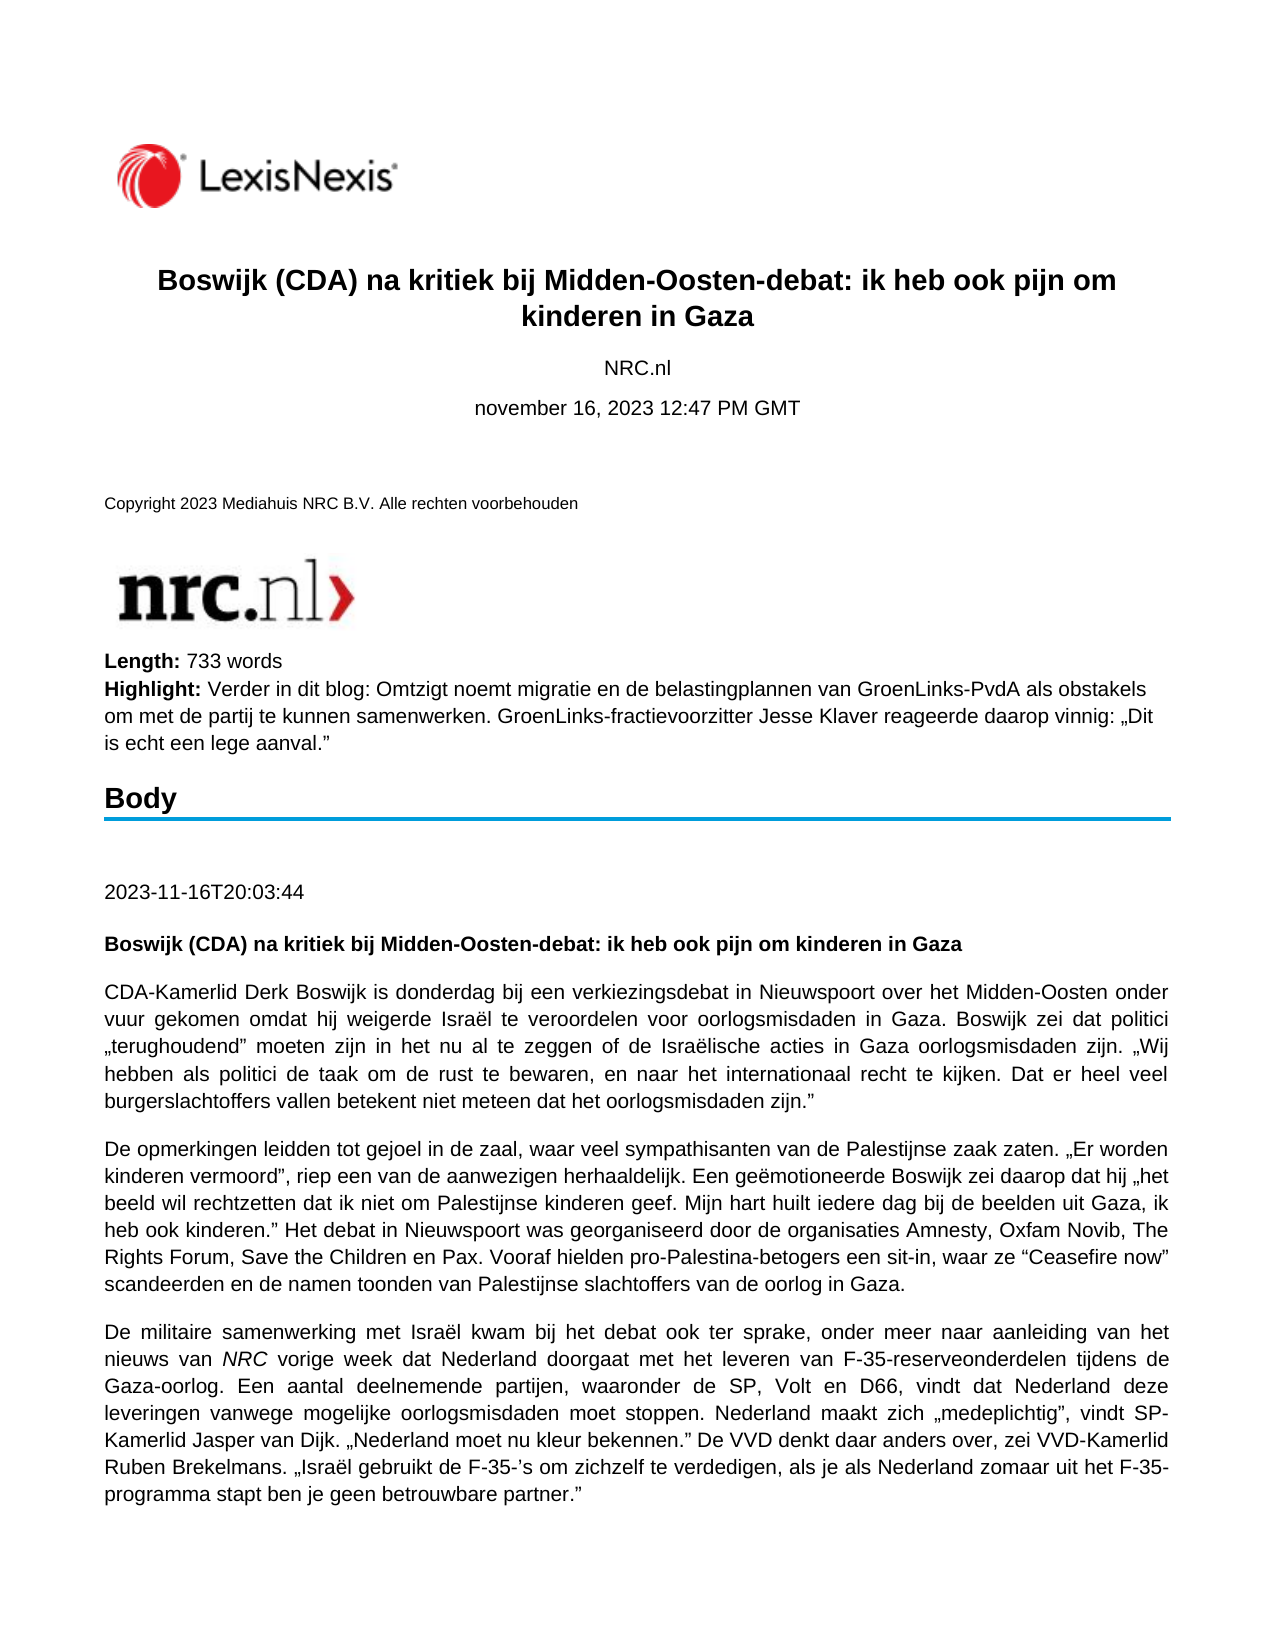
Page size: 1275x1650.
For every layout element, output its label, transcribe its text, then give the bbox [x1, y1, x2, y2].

subtitle Boswijk (CDA) na kritiek bij Midden-Oosten-debat: ik heb ook pijn om kinderen in Gaza [104, 261, 1171, 332]
text De opmerkingen leidden tot gejoel in de zaal, waar veel sympathisanten van de Palestijnse zaak zaten. „Er worden kinderen vermoord”, riep een van de aanwezigen herhaaldelijk. Een geëmotioneerde Boswijk zei daarop dat hij „het beeld wil rechtzetten dat ik niet om Palestijnse kinderen geef. Mijn hart huilt iedere dag bij de beelden uit Gaza, ik heb ook kinderen.” Het debat in Nieuwspoort was georganiseerd door de organisaties Amnesty, Oxfam Novib, The Rights Forum, Save the Children en Pax. Vooraf hielden pro-Palestina-betogers een sit-in, waar ze “Ceasefire now” scandeerden en de namen toonden van Palestijnse slachtoffers van de oorlog in Gaza. [104, 1133, 1171, 1296]
picture [104, 553, 364, 634]
text 2023-11-16T20:03:44 [104, 877, 1171, 904]
picture [104, 144, 412, 208]
text De militaire samenwerking met Israël kwam bij het debat ook ter sprake, onder meer naar aanleiding van het nieuws van NRC vorige week dat Nederland doorgaat met het leveren van F-35-reserveonderdelen tijdens de Gaza-oorlog. Een aantal deelnemende partijen, waaronder de SP, Volt en D66, vindt dat Nederland deze leveringen vanwege mogelijke oorlogsmisdaden moet stoppen. Nederland maakt zich „medeplichtig”, vindt SP-Kamerlid Jasper van Dijk. „Nederland moet nu kleur bekennen.” De VVD denkt daar anders over, zei VVD-Kamerlid Ruben Brekelmans. „Israël gebruikt de F-35-’s om zichzelf te verdedigen, als je als Nederland zomaar uit het F-35-programma stapt ben je geen betrouwbare partner.” [104, 1317, 1171, 1506]
text Length: 733 words [104, 646, 1171, 673]
text Copyright 2023 Mediahuis NRC B.V. Alle rechten voorbehouden [104, 461, 1171, 513]
text NRC.nl [104, 353, 1171, 380]
text Highlight: Verder in dit blog: Omtzigt noemt migratie en de belastingplannen van GroenLinks-PvdA als obstakels om met de partij te kunnen samenwerken. GroenLinks-fractievoorzitter Jesse Klaver reageerde daarop vinnig: „Dit is echt een lege aanval.” [104, 673, 1171, 754]
text november 16, 2023 12:47 PM GMT [104, 393, 1171, 420]
text Boswijk (CDA) na kritiek bij Midden-Oosten-debat: ik heb ook pijn om kinderen in Gaza [104, 929, 1171, 956]
text CDA-Kamerlid Derk Boswijk is donderdag bij een verkiezingsdebat in Nieuwspoort over het Midden-Oosten onder vuur gekomen omdat hij weigerde Israël te veroordelen voor oorlogsmisdaden in Gaza. Boswijk zei dat politici „terughoudend” moeten zijn in het nu al te zeggen of de Israëlische acties in Gaza oorlogsmisdaden zijn. „Wij hebben als politici de taak om de rust te bewaren, en naar het internationaal recht te kijken. Dat er heel veel burgerslachtoffers vallen betekent niet meteen dat het oorlogsmisdaden zijn.” [104, 977, 1171, 1112]
text Body [104, 779, 1171, 815]
